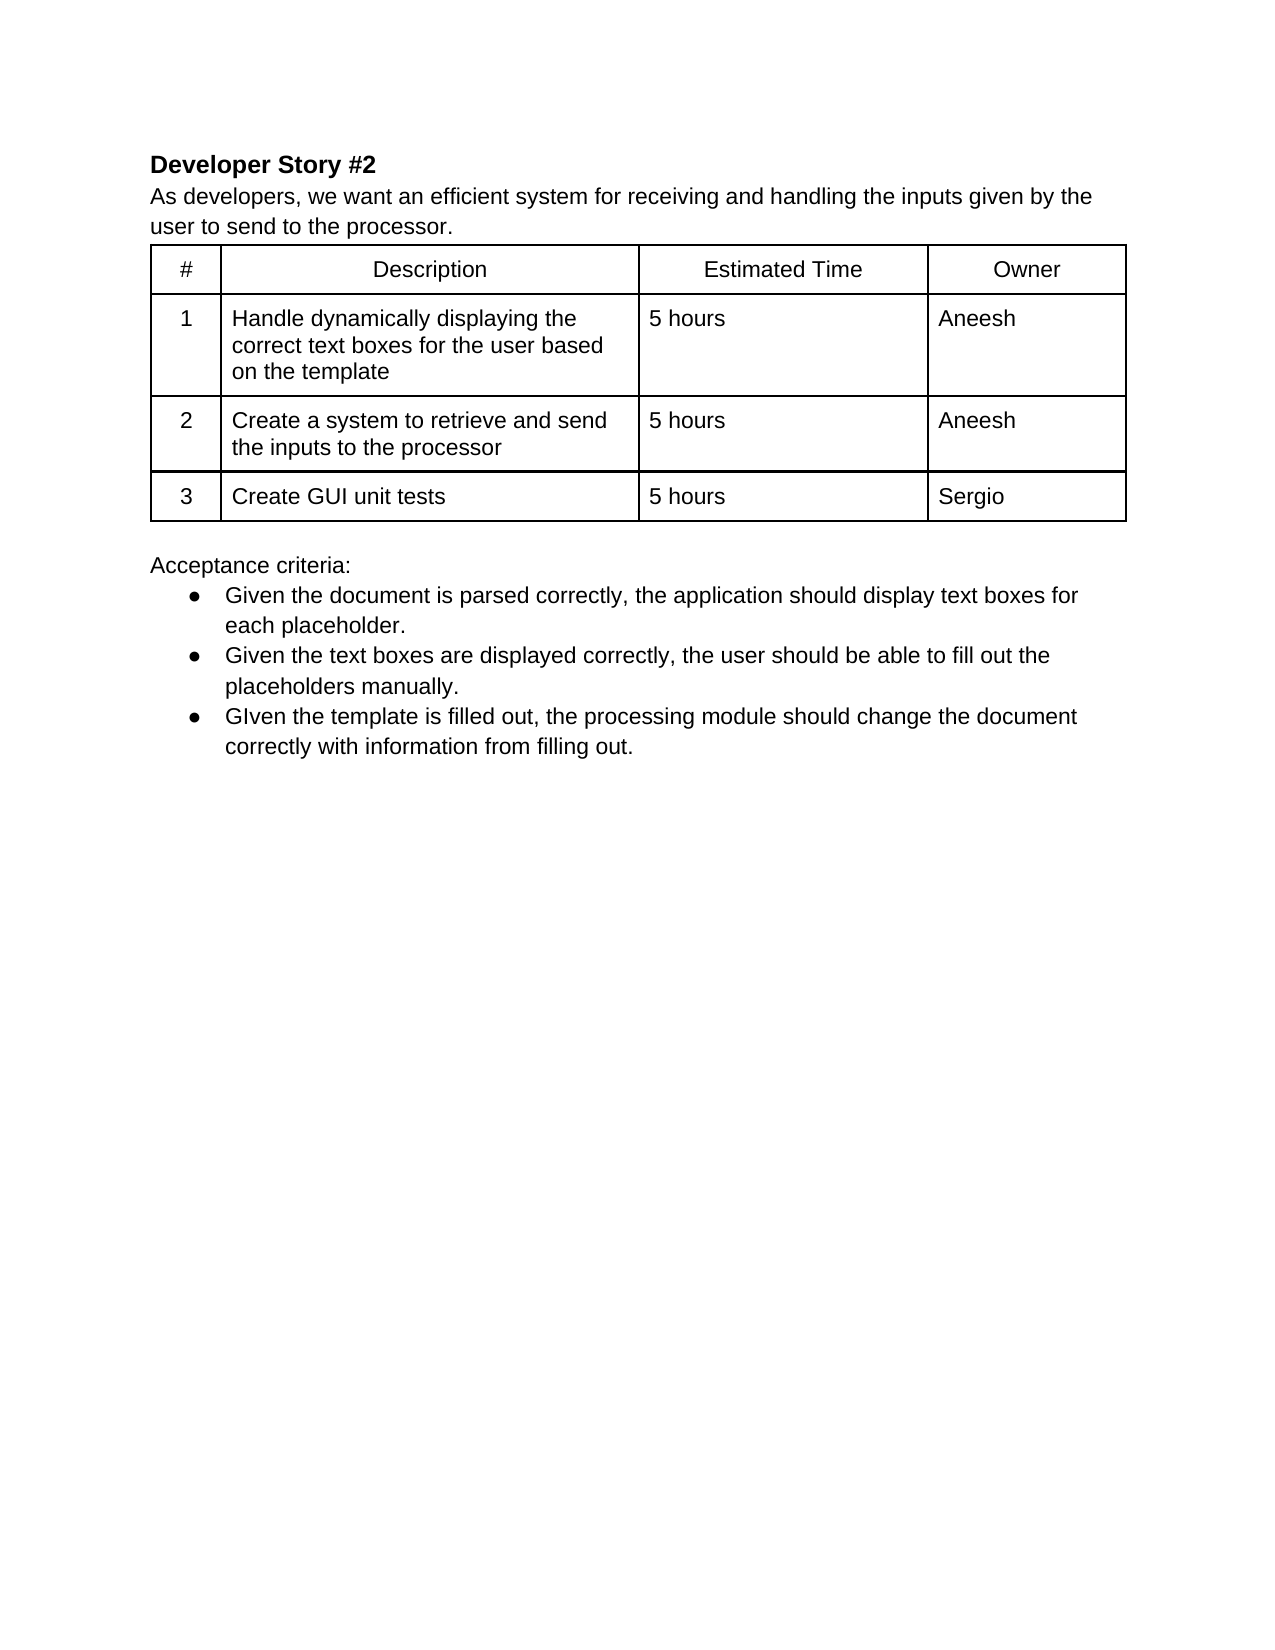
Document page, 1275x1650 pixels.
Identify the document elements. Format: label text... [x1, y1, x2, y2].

table_cell 3 [152, 473, 220, 519]
table_header # [152, 246, 220, 293]
table_cell Sergio [929, 473, 1125, 519]
table_cell 5 hours [640, 397, 927, 470]
table_cell 5 hours [640, 295, 927, 395]
table_header Description [222, 246, 638, 293]
text Developer Story #2 [150, 150, 1125, 179]
table_cell Create GUI unit tests [222, 473, 638, 519]
table_cell 2 [152, 397, 220, 470]
list GIven the template is filled out, the processing module should change the document correctly with information from filling out. [187, 703, 1125, 759]
table_cell Aneesh [929, 295, 1125, 395]
text Acceptance criteria: [150, 552, 1125, 578]
table_cell Create a system to retrieve and send the inputs to the processor [222, 397, 638, 470]
table_cell Handle dynamically displaying the correct text boxes for the user based on the template [222, 295, 638, 395]
table_cell 1 [152, 295, 220, 395]
list Given the document is parsed correctly, the application should display text boxes for each placeholder. [187, 582, 1125, 639]
table_header Owner [929, 246, 1125, 293]
table_cell 5 hours [640, 473, 927, 519]
text As developers, we want an efficient system for receiving and handling the inputs given by the user to send to the processor. [150, 183, 1125, 239]
table_header Estimated Time [640, 246, 927, 293]
table_cell Aneesh [929, 397, 1125, 470]
list Given the text boxes are displayed correctly, the user should be able to fill out the placeholders manually. [187, 642, 1125, 699]
